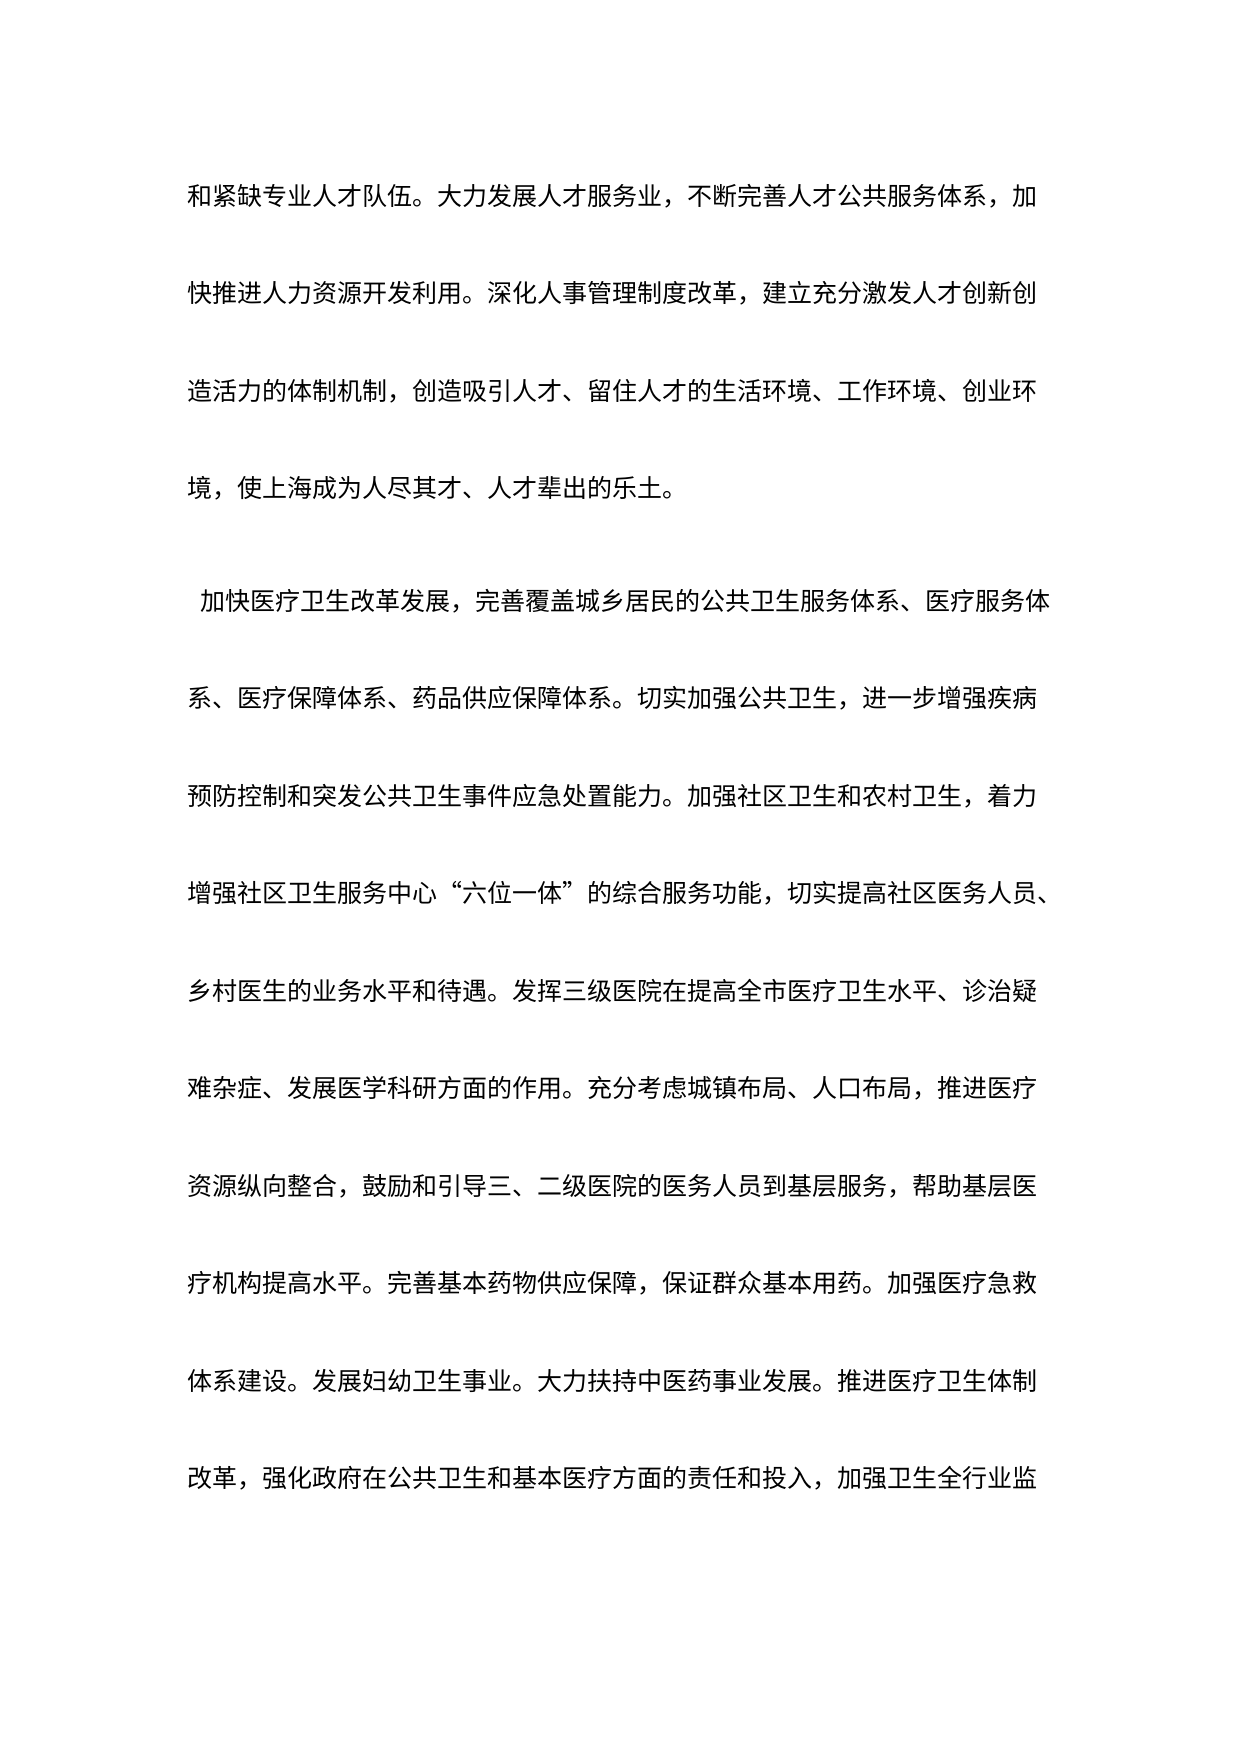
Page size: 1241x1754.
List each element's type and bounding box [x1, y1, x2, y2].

text [187, 162, 1053, 519]
text [187, 567, 1053, 1509]
